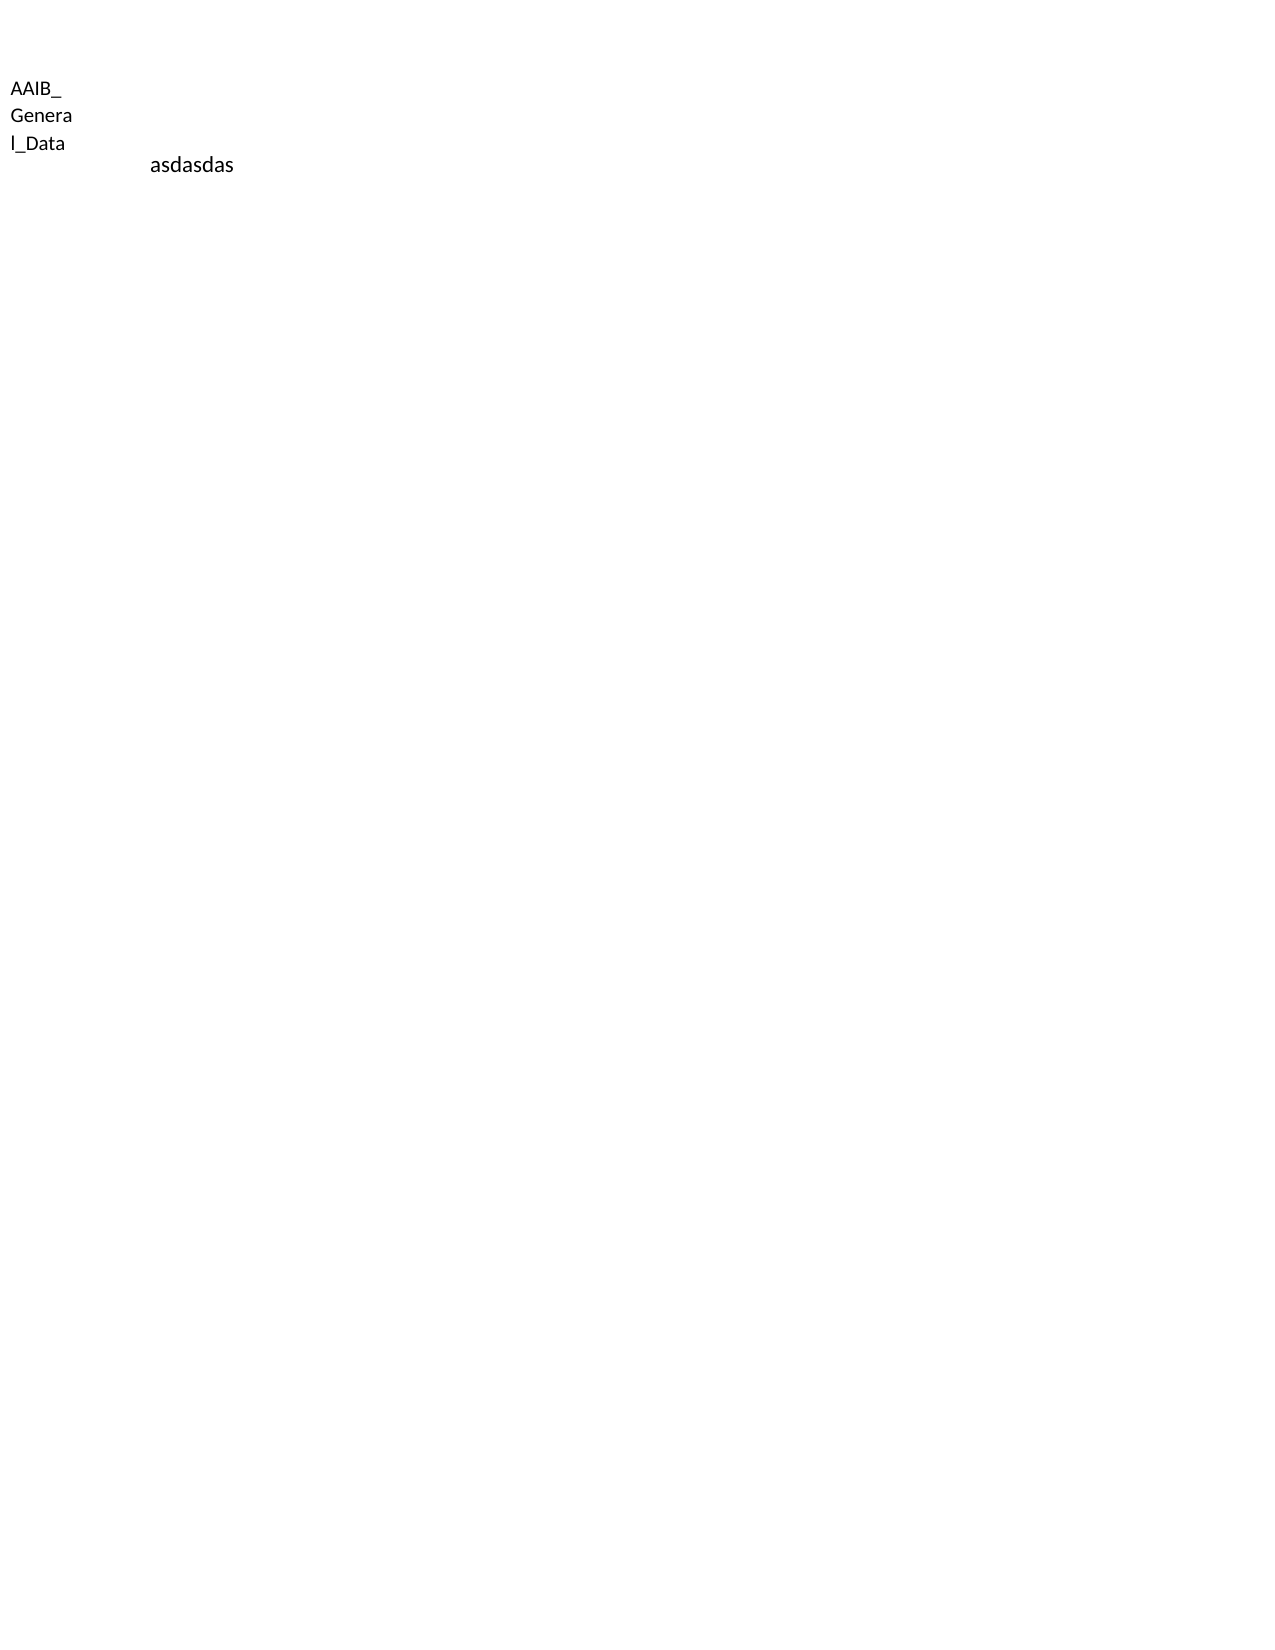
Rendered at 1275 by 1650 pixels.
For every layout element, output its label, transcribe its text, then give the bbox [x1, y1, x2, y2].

text asdasdas [150, 150, 1125, 178]
